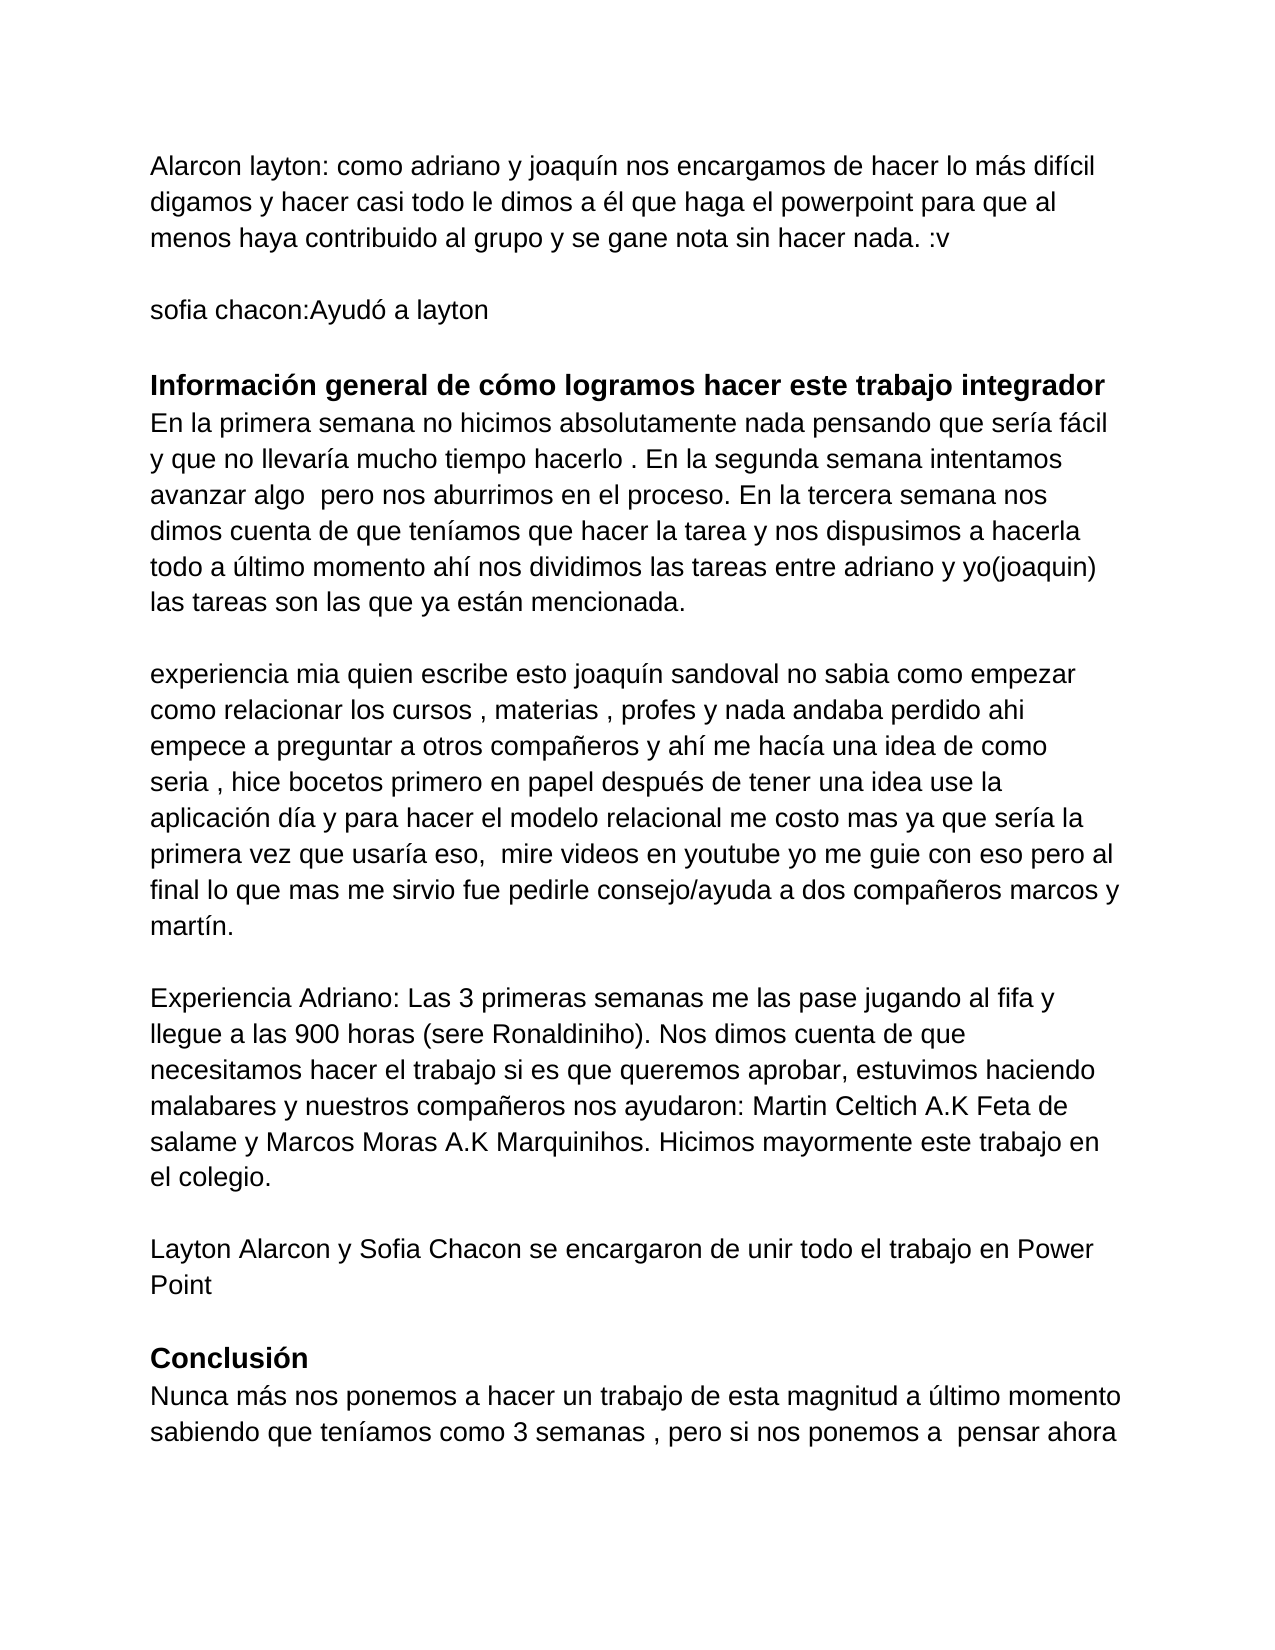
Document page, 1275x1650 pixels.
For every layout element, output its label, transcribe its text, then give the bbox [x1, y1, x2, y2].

text experiencia mia quien escribe esto joaquín sandoval no sabia como empezar como relacionar los cursos , materias , profes y nada andaba perdido ahi empece a preguntar a otros compañeros y ahí me hacía una idea de como seria , hice bocetos primero en papel después de tener una idea use la aplicación día y para hacer el modelo relacional me costo mas ya que sería la primera vez que usaría eso, mire videos en youtube yo me guie con eso pero al final lo que mas me sirvio fue pedirle consejo/ayuda a dos compañeros marcos y martín. [150, 658, 1125, 941]
text Conclusión [150, 1341, 1125, 1375]
text Experiencia Adriano: Las 3 primeras semanas me las pase jugando al fifa y llegue a las 900 horas (sere Ronaldiniho). Nos dimos cuenta de que necesitamos hacer el trabajo si es que queremos aprobar, estuvimos haciendo malabares y nuestros compañeros nos ayudaron: Martin Celtich A.K Feta de salame y Marcos Moras A.K Marquinihos. Hicimos mayormente este trabajo en el colegio. [150, 982, 1125, 1193]
text Layton Alarcon y Sofia Chacon se encargaron de unir todo el trabajo en Power Point [150, 1233, 1125, 1301]
text sofia chacon:Ayudó a layton [150, 294, 1125, 325]
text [150, 1380, 1125, 1447]
text Alarcon layton: como adriano y joaquín nos encargamos de hacer lo más difícil digamos y hacer casi todo le dimos a él que haga el powerpoint para que al menos haya contribuido al grupo y se gane nota sin hacer nada. :v [150, 150, 1125, 253]
text Información general de cómo logramos hacer este trabajo integrador [150, 368, 1125, 402]
text En la primera semana no hicimos absolutamente nada pensando que sería fácil y que no llevaría mucho tiempo hacerlo . En la segunda semana intentamos avanzar algo pero nos aburrimos en el proceso. En la tercera semana nos dimos cuenta de que teníamos que hacer la tarea y nos dispusimos a hacerla todo a último momento ahí nos dividimos las tareas entre adriano y yo(joaquin) las tareas son las que ya están mencionada. [150, 407, 1125, 618]
